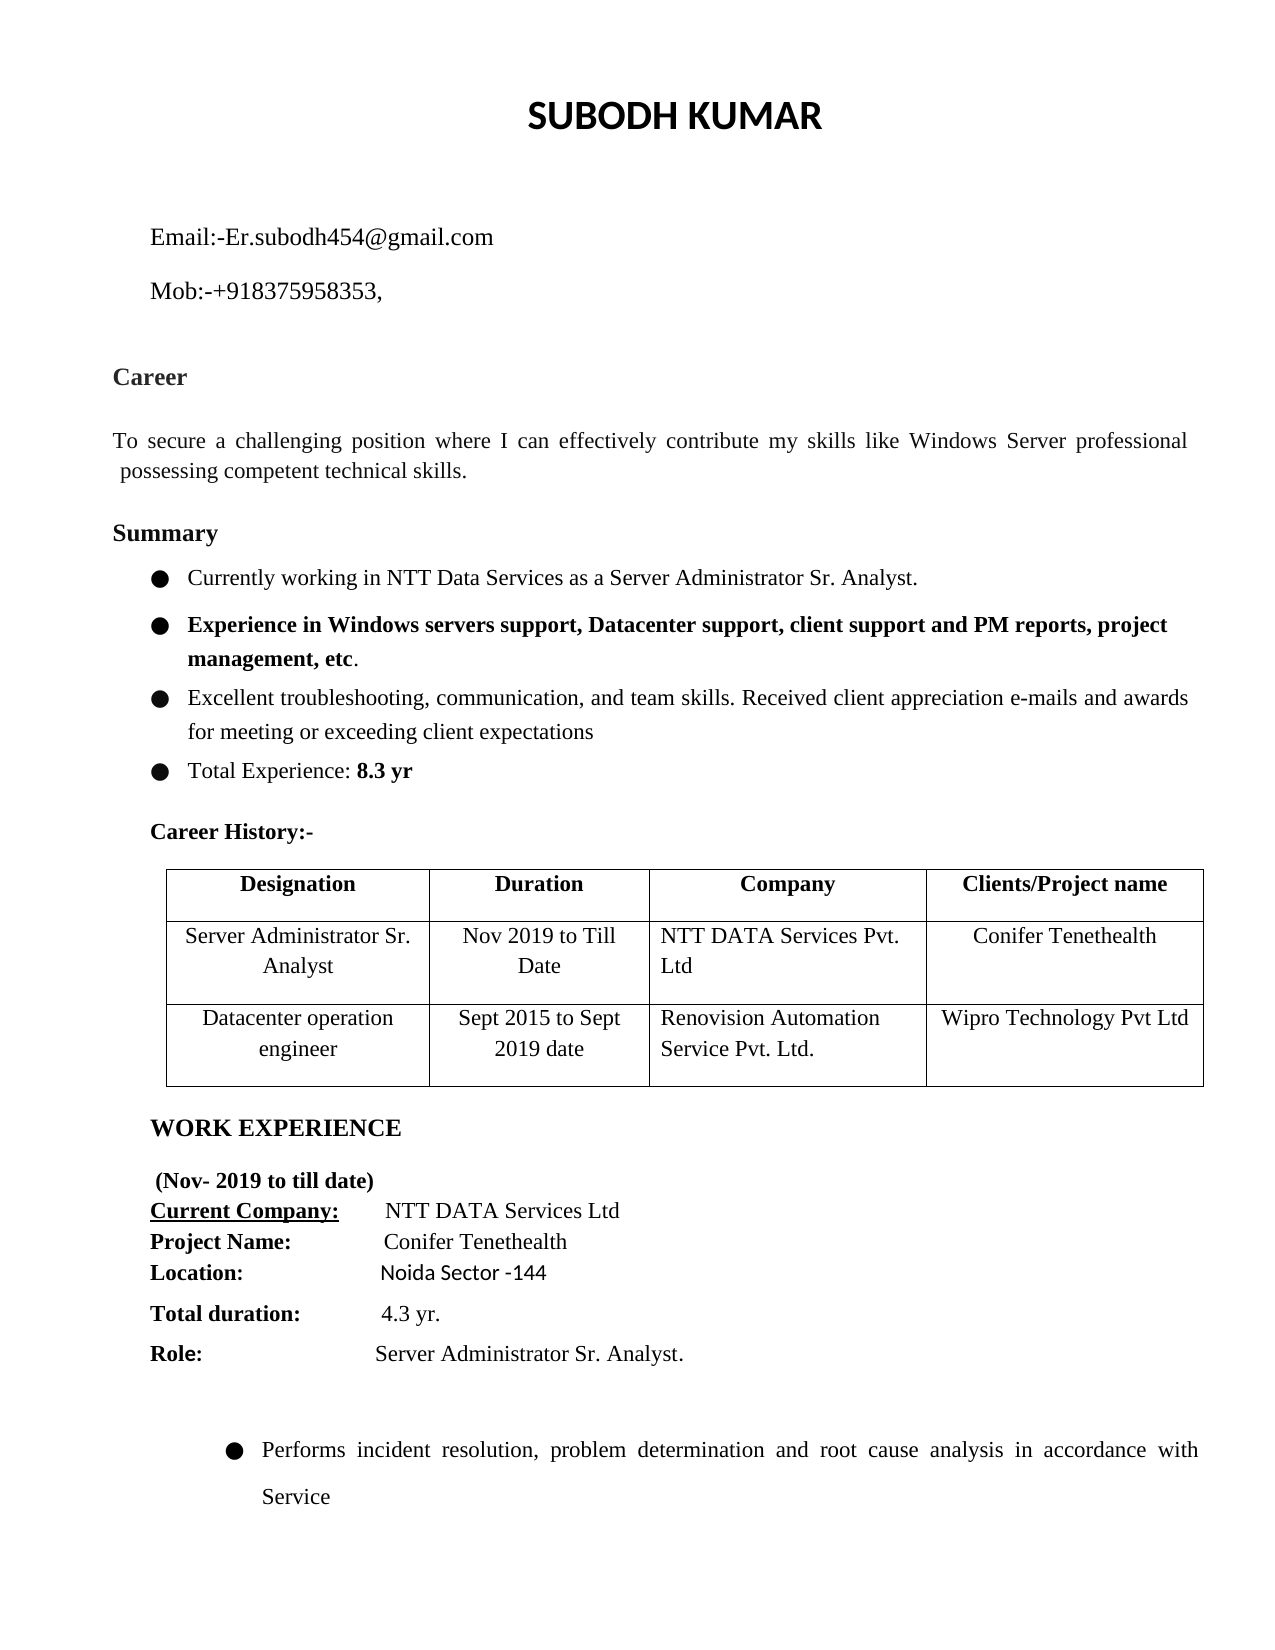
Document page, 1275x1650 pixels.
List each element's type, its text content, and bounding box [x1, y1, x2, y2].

text Current Company: NTT DATA Services Ltd [150, 1197, 1200, 1224]
text Summary [112, 518, 1191, 547]
text Email:-Er.subodh454@gmail.com [150, 222, 1200, 251]
table_cell NTT DATA Services Pvt. Ltd [650, 922, 926, 1003]
table_cell Sept 2015 to Sept 2019 date [430, 1005, 649, 1086]
text Project Name: Conifer Tenethealth [150, 1228, 1200, 1254]
list Total Experience: 8.3 yr [150, 745, 1191, 792]
table_header Clients/Project name [927, 870, 1203, 921]
list Currently working in NTT Data Services as a Server Administrator Sr. Analyst. [150, 551, 1200, 598]
text (Nov- 2019 to till date) [150, 1167, 1200, 1193]
list Experience in Windows servers support, Datacenter support, client support and PM reports, project management, etc. [150, 598, 1200, 671]
text Location: Noida Sector -144 [150, 1258, 1200, 1286]
text To secure a challenging position where I can effectively contribute my skills like Windows Server professional possessing competent technical skills. [112, 427, 1191, 484]
text Mob:-+918375958353, [150, 276, 1200, 304]
table_header Duration [430, 870, 649, 921]
table_cell Datacenter operation engineer [167, 1005, 429, 1086]
table_cell Wipro Technology Pvt Ltd [927, 1005, 1203, 1086]
table_cell Server Administrator Sr. Analyst [167, 922, 429, 1003]
table_cell Nov 2019 to Till Date [430, 922, 649, 1003]
table_header Designation [167, 870, 429, 921]
text Total duration: 4.3 yr. [150, 1300, 1200, 1326]
table_cell Renovision Automation Service Pvt. Ltd. [650, 1005, 926, 1086]
text SUBODH KUMAR [150, 89, 1200, 140]
list Excellent troubleshooting, communication, and team skills. Received client appreciation e-mails and awards for meeting or exceeding client expectations [150, 671, 1191, 745]
list Performs incident resolution, problem determination and root cause analysis in accordance with Service [224, 1423, 1200, 1510]
text Career [112, 362, 1191, 423]
text Role: Server Administrator Sr. Analyst. [150, 1339, 1200, 1367]
table_header Company [650, 870, 926, 921]
text WORK EXPERIENCE [150, 1113, 1200, 1142]
table_cell Conifer Tenethealth [927, 922, 1203, 1003]
text Career History:- [150, 818, 1191, 844]
